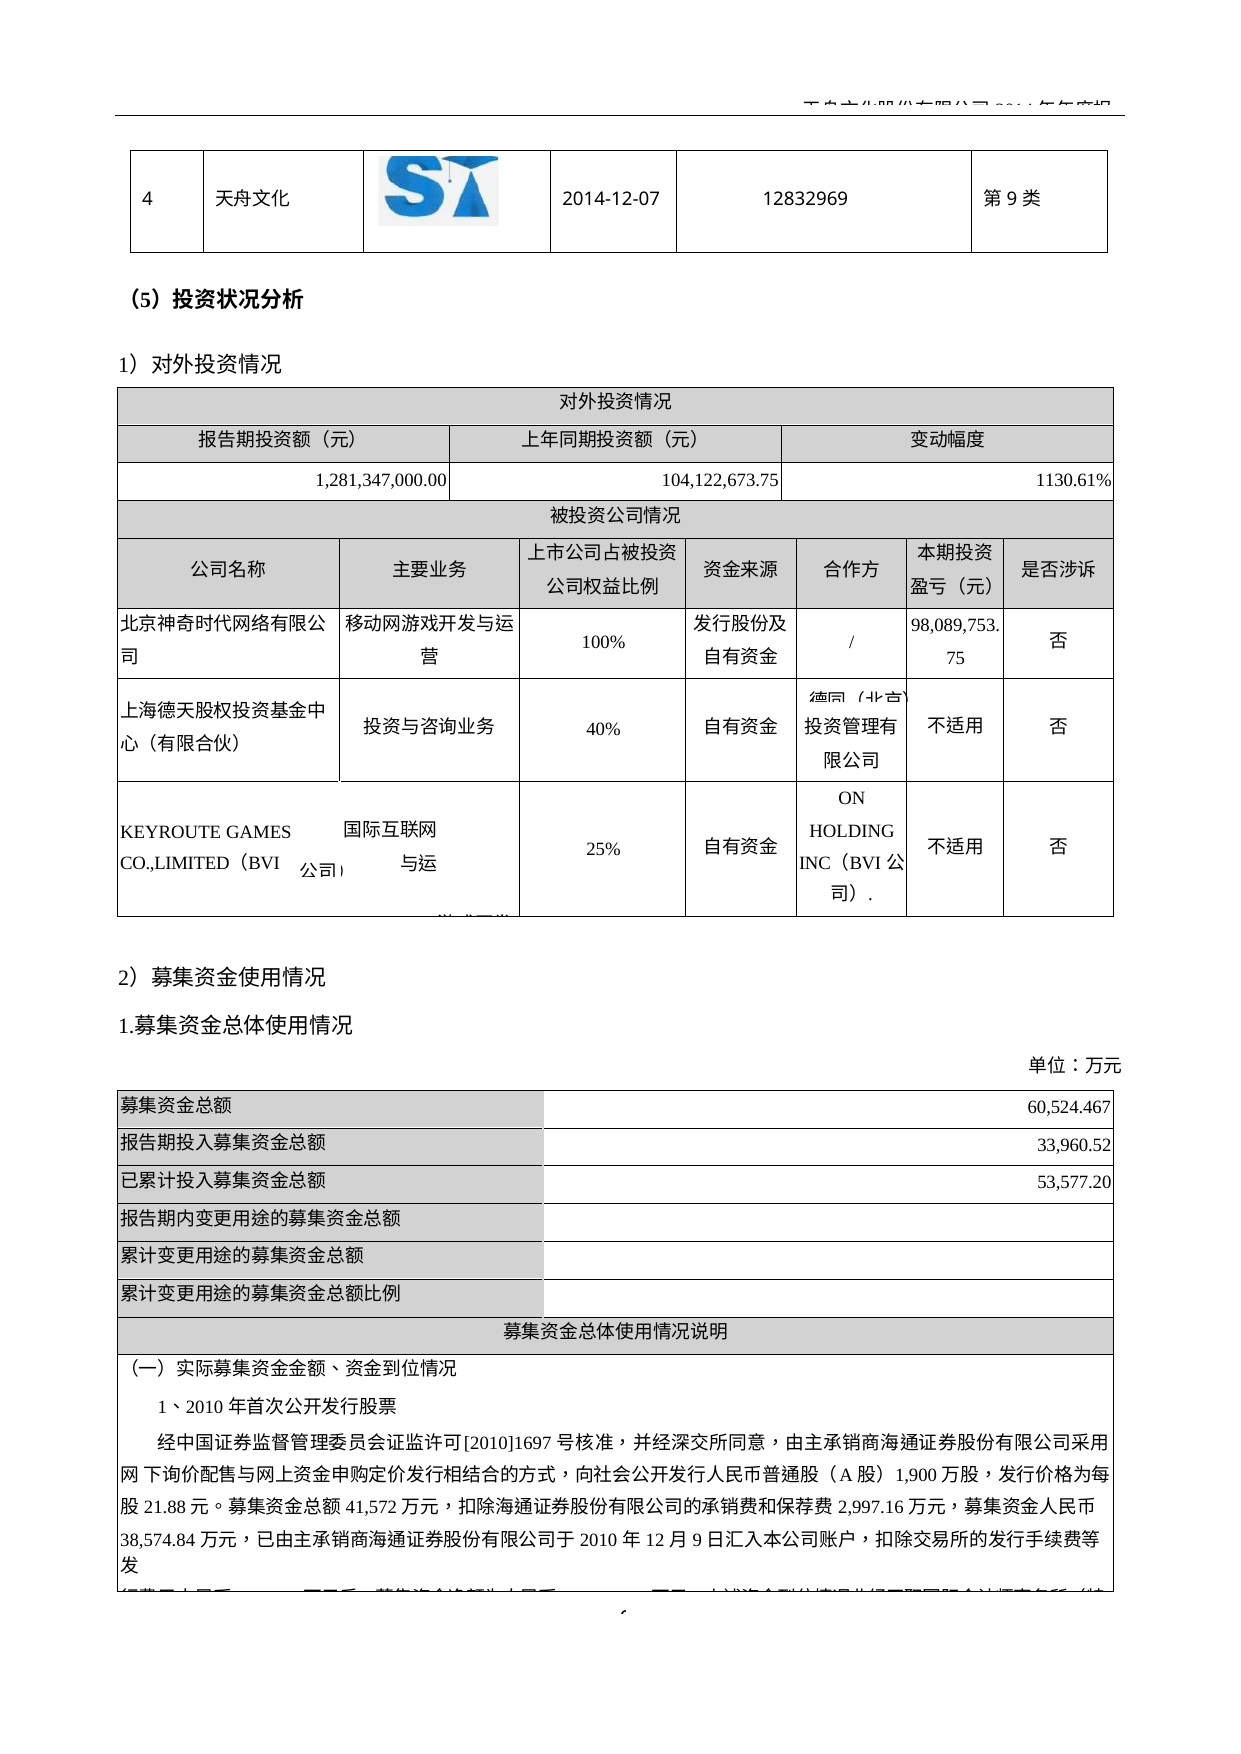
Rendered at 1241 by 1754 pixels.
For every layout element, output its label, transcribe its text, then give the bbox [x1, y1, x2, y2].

table_cell 国际互联网 与运 游戏开发 营 [341, 782, 519, 916]
table_header 对外投资情况 [118, 388, 1113, 424]
table_header 4 [131, 151, 203, 252]
table_cell 自有资金 [686, 679, 796, 781]
table_cell 上海德天股权投资基金中 心（有限合伙） [118, 679, 339, 781]
table_cell 合作方 [797, 539, 906, 608]
table_cell / [797, 609, 906, 678]
table_cell 累计变更用途的募集资金总额比例 [118, 1280, 542, 1317]
table_cell 40% [520, 679, 685, 781]
table_cell 1130.61% [782, 463, 1113, 500]
table_cell 报告期投入募集资金总额 [118, 1129, 542, 1165]
table_cell 变动幅度 [782, 426, 1113, 462]
table_cell 上市公司占被投资 公司权益比例 [520, 539, 685, 608]
table_cell 否 [1004, 609, 1113, 678]
text 1）对外投资情况 [118, 349, 1138, 379]
table_cell 不适用 [907, 679, 1003, 781]
table_header 2014-12-07 [551, 151, 676, 252]
table_cell [544, 1242, 1113, 1278]
table_cell 本期投资 盈亏（元） [907, 539, 1003, 608]
table_cell 否 [1004, 782, 1113, 916]
table_cell 发行股份及 自有资金 [686, 609, 796, 678]
table_cell [544, 1280, 1113, 1317]
table_cell 100% [520, 609, 685, 678]
text 单位：万元 [102, 1053, 1122, 1078]
table_cell 北京神奇时代网络有限公 司 [118, 609, 339, 678]
table_cell 不适用 [907, 782, 1003, 916]
table_header 天舟文化 [204, 151, 363, 252]
table_cell 自有资金 [686, 782, 796, 916]
table_cell 资金来源 [686, 539, 796, 608]
table_cell 投资与咨询业务 [340, 679, 519, 781]
table_cell 上年同期投资额（元） [450, 426, 781, 462]
table_header [364, 151, 550, 252]
text 1.募集资金总体使用情况 [118, 1010, 1138, 1040]
table_cell [544, 1204, 1113, 1241]
table_cell 累计变更用途的募集资金总额 [118, 1242, 542, 1278]
table_cell 投资管理有 限公司 [797, 679, 906, 781]
table_header 第 9 类 [972, 151, 1107, 252]
table_cell 53,577.20 [544, 1166, 1113, 1203]
table_cell 25% [520, 782, 685, 916]
table_cell 报告期内变更用途的募集资金总额 [118, 1204, 542, 1241]
table_header 60,524.467 [544, 1091, 1113, 1127]
subtitle （5）投资状况分析 [118, 284, 1138, 314]
table_cell 报告期投资额（元） [118, 426, 449, 462]
table_cell （一）实际募集资金金额、资金到位情况 1、2010 年首次公开发行股票 经中国证券监督管理委员会证监许可[2010]1697 号核准，并经深交所同意，由主承销商海通证券股份有限公司采用网 下询价配售与网上资金申购定价发行相结合的方式，向社会公开发行人民币普通股（A 股）1,900 万股，发行价格为每股 21.88 元。募集资金总额 41,572 万元，扣除海通证券股份有限公司的承销费和保荐费 2,997.16 万元，募集资金人民币 38,574.84 万元，已由主承销商海通证券股份有限公司于 2010 年 12 月 9 日汇入本公司账户，扣除交易所的发行手续费等发 行费用人民币 628.572 万元后，募集资金净额为人民币 37,946.268 万元。上述资金到位情况业经天职国际会计师事务所（特 [118, 1355, 1113, 1591]
text 2）募集资金使用情况 [118, 962, 1138, 992]
picture [378, 156, 499, 226]
table_cell 已累计投入募集资金总额 [118, 1166, 542, 1203]
table_cell 募集资金总体使用情况说明 [118, 1318, 1113, 1354]
table_cell 否 [1004, 679, 1113, 781]
table_cell 1,281,347,000.00 [118, 463, 449, 500]
table_header 12832969 [677, 151, 971, 252]
table_cell 104,122,673.75 [450, 463, 781, 500]
table_cell 98,089,753. 75 [907, 609, 1003, 678]
table_cell 被投资公司情况 [118, 501, 1113, 538]
table_header 募集资金总额 [118, 1091, 542, 1127]
table_cell 移动网游戏开发与运 营 [340, 609, 519, 678]
table_cell 公司名称 [118, 539, 339, 608]
table_cell 主要业务 [340, 539, 519, 608]
table_cell KEYROUTE GAMES CO.,LIMITED（BVI [118, 782, 338, 916]
table_cell 33,960.52 [544, 1129, 1113, 1165]
table_cell 是否涉诉 [1004, 539, 1113, 608]
table_cell ON HOLDING INC（BVI 公 司）. [797, 782, 906, 916]
